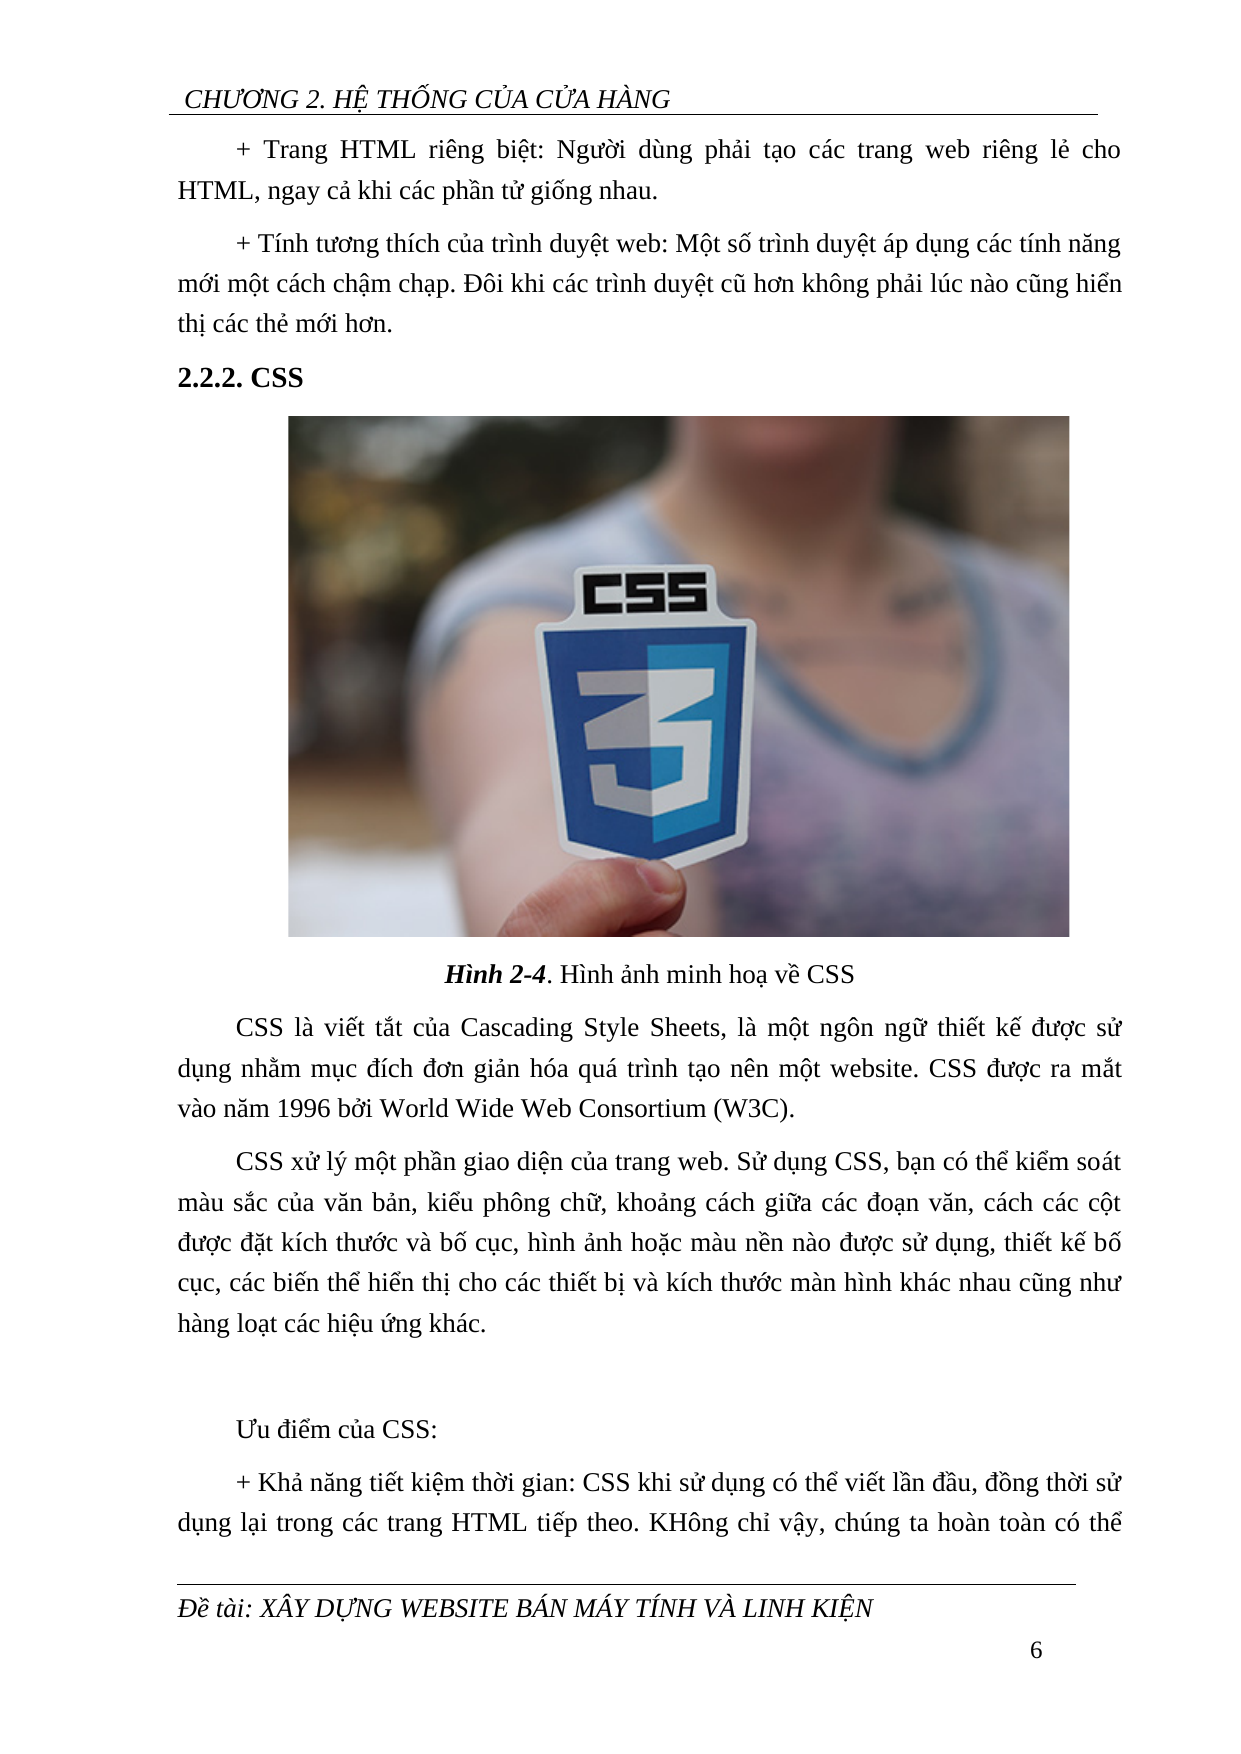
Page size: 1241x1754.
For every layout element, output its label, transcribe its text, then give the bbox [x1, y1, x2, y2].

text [177, 1466, 1122, 1537]
text + Trang HTML riêng biệt: Người dùng phải tạo các trang web riêng lẻ cho HTML, ngay cả khi các phần tử giống nhau. [177, 133, 1122, 205]
text + Tính tương thích của trình duyệt web: Một số trình duyệt áp dụng các tính năng mới một cách chậm chạp. Đôi khi các trình duyệt cũ hơn không phải lúc nào cũng hiển thị các thẻ mới hơn. [177, 227, 1122, 339]
subtitle CSS [177, 361, 1122, 394]
text CSS xử lý một phần giao diện của trang web. Sử dụng CSS, bạn có thể kiểm soát màu sắc của văn bản, kiểu phông chữ, khoảng cách giữa các đoạn văn, cách các cột được đặt kích thước và bố cục, hình ảnh hoặc màu nền nào được sử dụng, thiết kế bố cục, các biến thể hiển thị cho các thiết bị và kích thước màn hình khác nhau cũng như hàng loạt các hiệu ứng khác. [177, 1145, 1122, 1338]
picture [288, 416, 1070, 937]
text Ưu điểm của CSS: [177, 1413, 1122, 1444]
text CSS là viết tắt của Cascading Style Sheets, là một ngôn ngữ thiết kế được sử dụng nhằm mục đích đơn giản hóa quá trình tạo nên một website. CSS được ra mắt vào năm 1996 bởi World Wide Web Consortium (W3C). [177, 1012, 1122, 1123]
